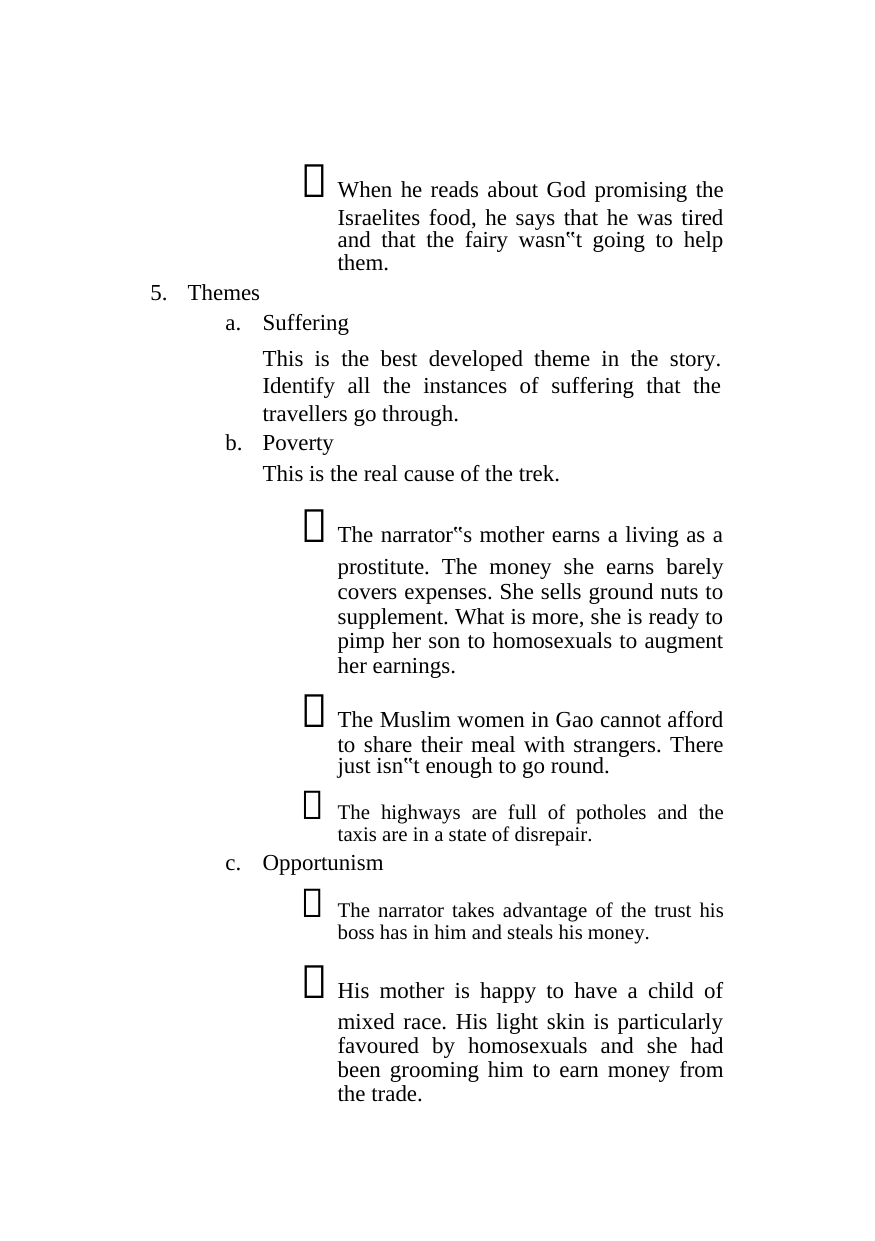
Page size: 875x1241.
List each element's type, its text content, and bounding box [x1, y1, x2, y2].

list The narrator‟s mother earns a living as a prostitute. The money she earns barely covers expenses. She sells ground nuts to supplement. What is more, she is ready to pimp her son to homosexuals to augment her earnings. [300, 496, 724, 679]
text This is the real cause of the trek. [262, 460, 724, 486]
list Themes [150, 279, 724, 305]
list His mother is happy to have a child of mixed race. His light skin is particularly favoured by homosexuals and she had been grooming him to earn money from the trade. [300, 953, 724, 1106]
list Poverty [225, 430, 724, 456]
list The highways are full of potholes and the taxis are in a state of disrepair. [300, 787, 724, 846]
list Suffering [225, 309, 724, 335]
list The narrator takes advantage of the trust his boss has in him and steals his money. [300, 886, 724, 944]
list The Muslim women in Gao cannot afford to share their meal with strangers. There just isn‟t enough to go round. [300, 688, 724, 778]
list Opportunism [225, 850, 724, 876]
list When he reads about God promising the Israelites food, he says that he was tired and that the fairy wasn‟t going to help them. [300, 154, 724, 275]
text This is the best developed theme in the story. Identify all the instances of suffering that the travellers go through. [262, 345, 722, 426]
